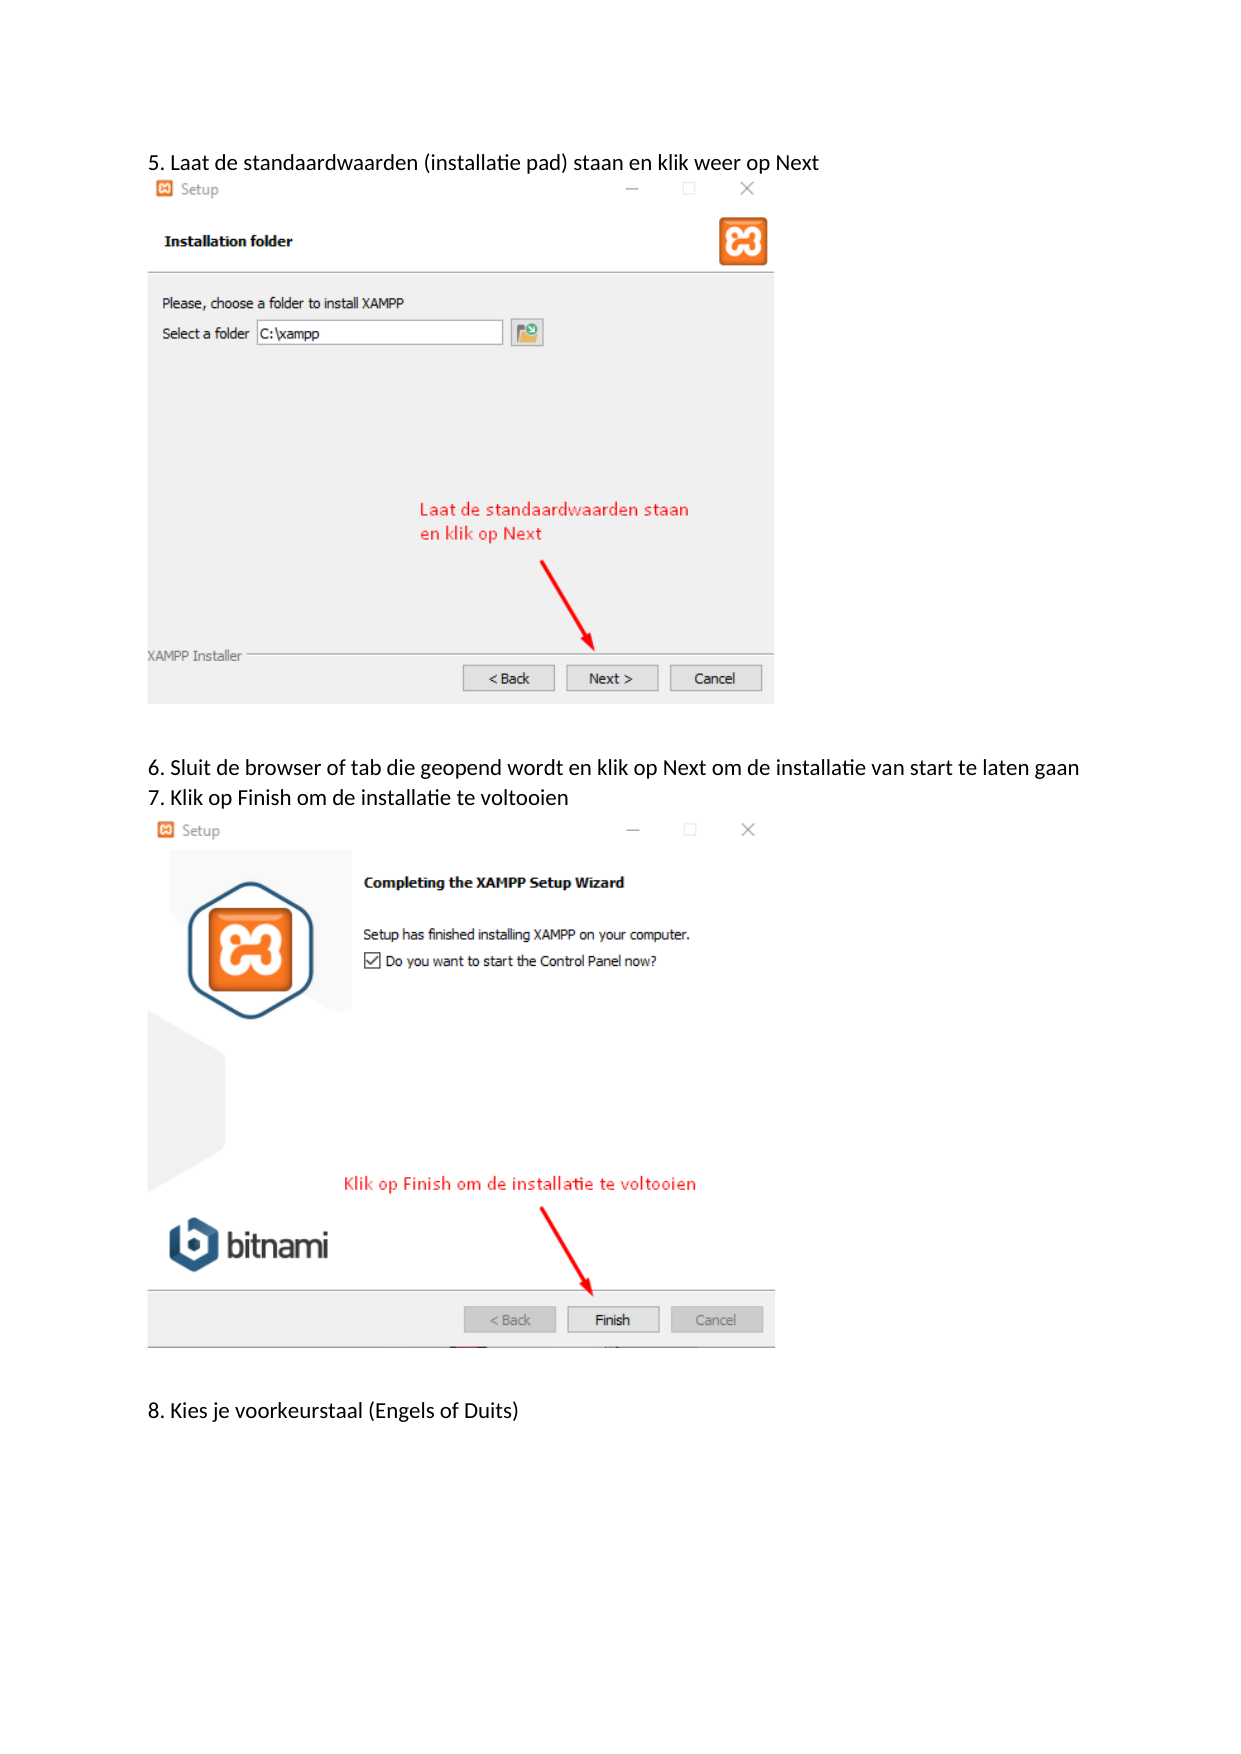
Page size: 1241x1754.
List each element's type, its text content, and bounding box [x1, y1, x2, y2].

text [148, 1366, 1093, 1424]
picture [147, 177, 775, 704]
picture [147, 813, 776, 1348]
